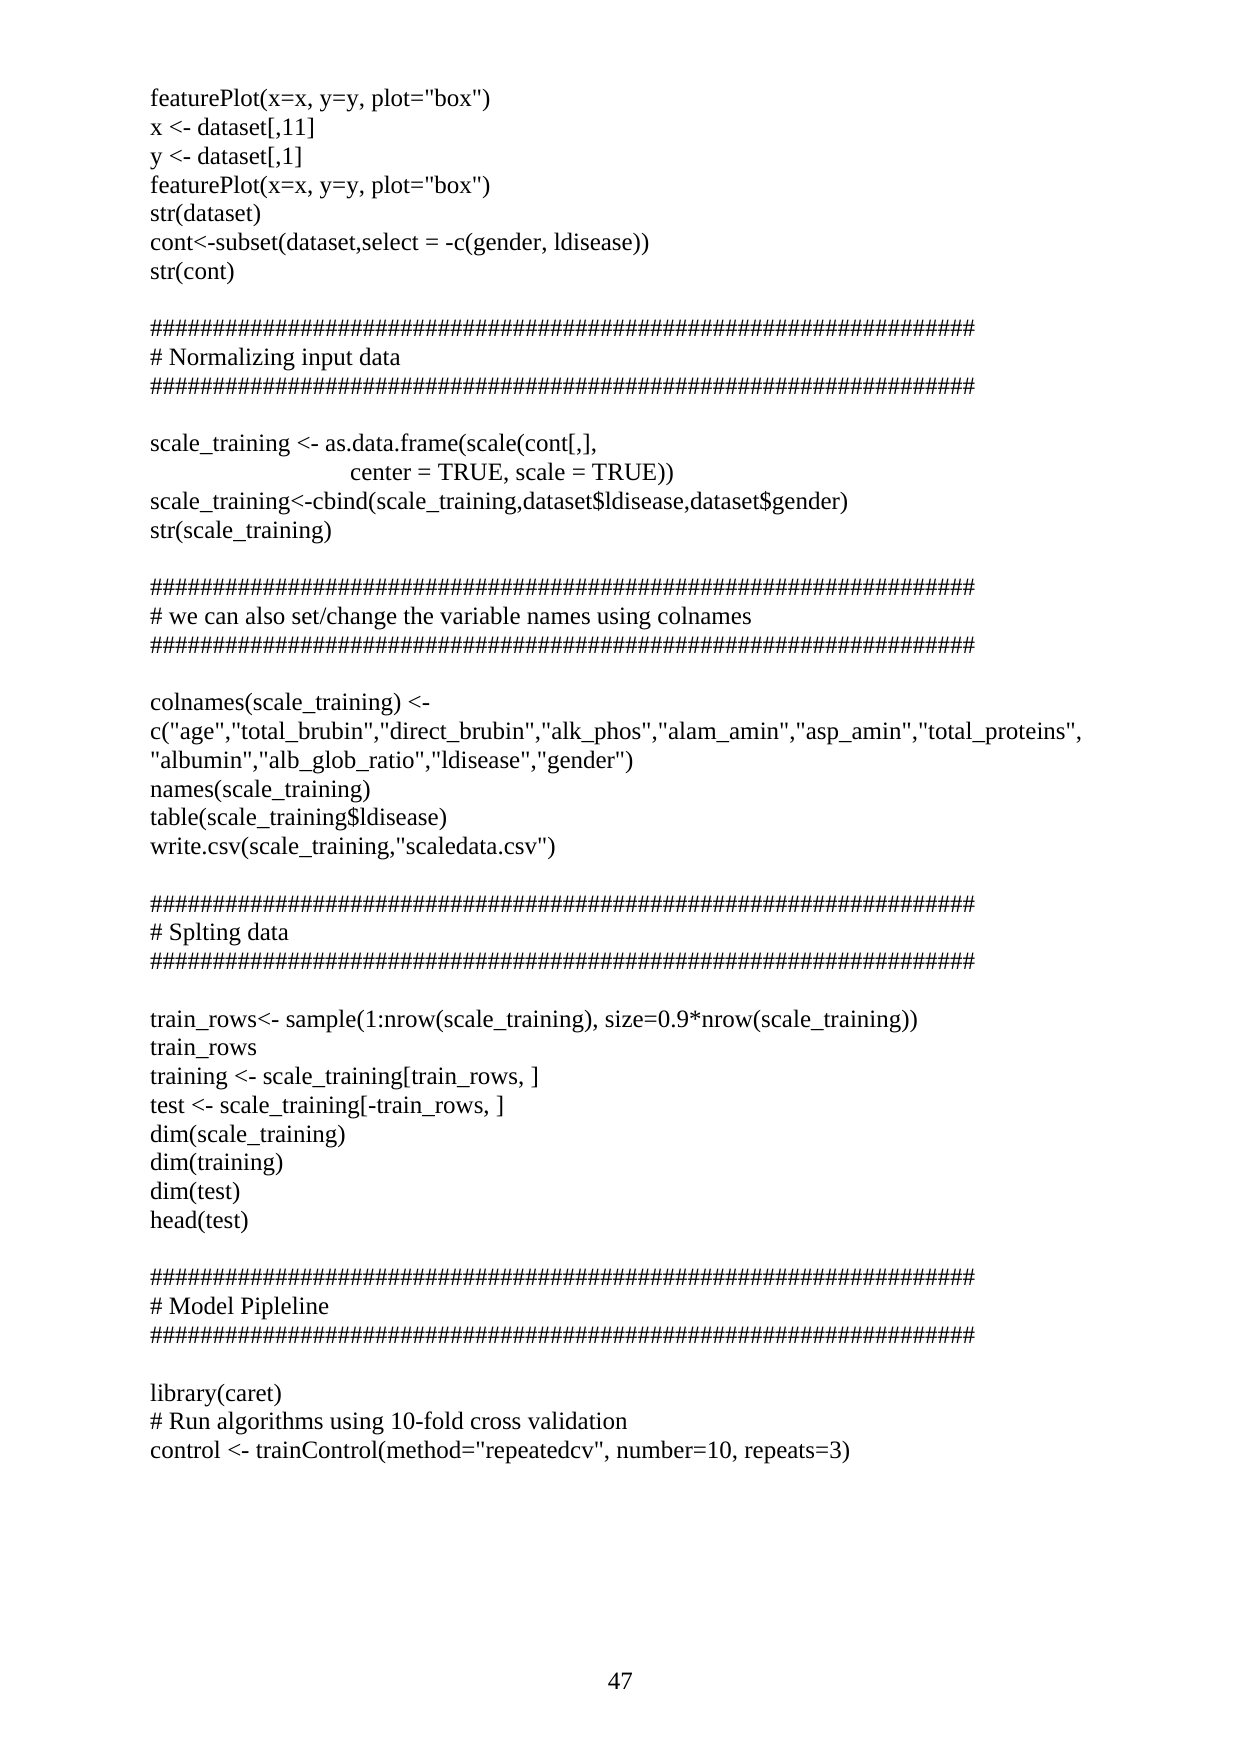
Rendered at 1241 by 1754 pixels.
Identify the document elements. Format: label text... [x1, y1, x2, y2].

text dim(training) dim(test) head(test) [150, 1147, 285, 1234]
text # Model Pipleline ################################################################## [150, 1291, 977, 1349]
text control <- trainControl(method="repeatedcv", number=10, repeats=3) [150, 1435, 1148, 1464]
text # Run algorithms using 10-fold cross validation [150, 1406, 1148, 1435]
text ################################################################## [150, 313, 1148, 342]
text featurePlot(x=x, y=y, plot="box") x <- dataset[,11] [150, 83, 492, 141]
text # we can also set/change the variable names using colnames ################################################################## [150, 601, 977, 659]
text train_rows<- sample(1:nrow(scale_training), size=0.9*nrow(scale_training)) train_rows [150, 1004, 920, 1061]
text y <- dataset[,1] [150, 141, 1148, 170]
text scale_training <- as.data.frame(scale(cont[,], [150, 428, 1148, 457]
text ################################################################## [150, 1262, 1148, 1291]
text # Normalizing input data ################################################################## [150, 342, 977, 400]
text names(scale_training) table(scale_training$ldisease) write.csv(scale_training,"scaledata.csv") [150, 774, 557, 860]
text library(caret) [150, 1378, 1148, 1406]
text center = TRUE, scale = TRUE)) [350, 457, 1148, 486]
text ################################################################## [150, 889, 1148, 917]
text scale_training<-cbind(scale_training,dataset$ldisease,dataset$gender) str(scale_training) [150, 486, 850, 543]
text featurePlot(x=x, y=y, plot="box") str(dataset) [150, 170, 492, 227]
text ################################################################## [150, 572, 1148, 601]
text colnames(scale_training) <- c("age","total_brubin","direct_brubin","alk_phos","alam_amin","asp_amin","total_proteins", "albumin","alb_glob_ratio","ldisease","gender") [150, 687, 1084, 774]
text cont<-subset(dataset,select = -c(gender, ldisease)) str(cont) [150, 227, 651, 285]
text # Splting data ################################################################## [150, 917, 977, 975]
text training <- scale_training[train_rows, ] test <- scale_training[-train_rows, ] dim(scale_training) [150, 1061, 541, 1147]
